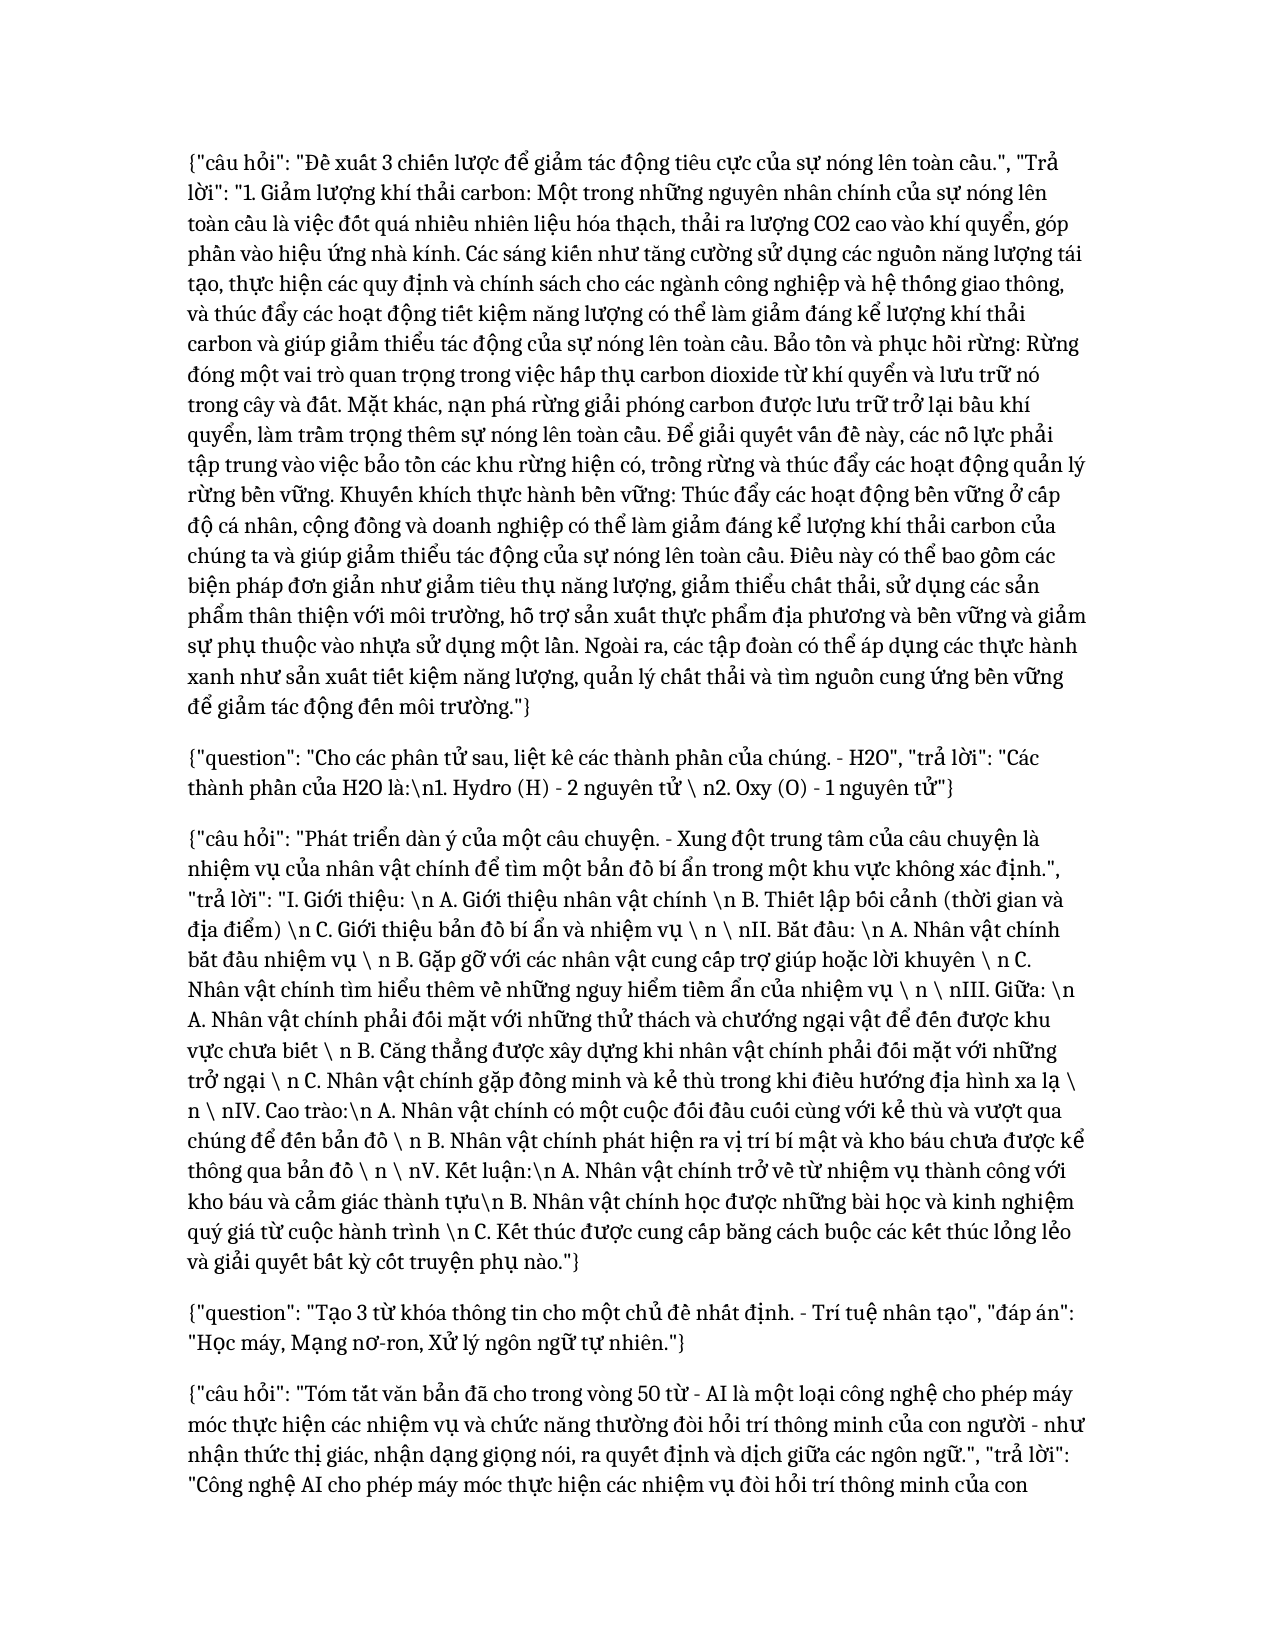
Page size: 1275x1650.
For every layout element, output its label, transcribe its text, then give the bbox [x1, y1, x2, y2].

text {"question": "Tạo 3 từ khóa thông tin cho một chủ đề nhất định. - Trí tuệ nhân tạo", "đáp án": "Học máy, Mạng nơ-ron, Xử lý ngôn ngữ tự nhiên."} [187, 1300, 1087, 1357]
text {"câu hỏi": "Phát triển dàn ý của một câu chuyện. - Xung đột trung tâm của câu chuyện là nhiệm vụ của nhân vật chính để tìm một bản đồ bí ẩn trong một khu vực không xác định.", "trả lời": "I. Giới thiệu: \n A. Giới thiệu nhân vật chính \n B. Thiết lập bối cảnh (thời gian và địa điểm) \n C. Giới thiệu bản đồ bí ẩn và nhiệm vụ \ n \ nII. Bắt đầu: \n A. Nhân vật chính bắt đầu nhiệm vụ \ n B. Gặp gỡ với các nhân vật cung cấp trợ giúp hoặc lời khuyên \ n C. Nhân vật chính tìm hiểu thêm về những nguy hiểm tiềm ẩn của nhiệm vụ \ n \ nIII. Giữa: \n A. Nhân vật chính phải đối mặt với những thử thách và chướng ngại vật để đến được khu vực chưa biết \ n B. Căng thẳng được xây dựng khi nhân vật chính phải đối mặt với những trở ngại \ n C. Nhân vật chính gặp đồng minh và kẻ thù trong khi điều hướng địa hình xa lạ \ n \ nIV. Cao trào:\n A. Nhân vật chính có một cuộc đối đầu cuối cùng với kẻ thù và vượt qua chúng để đến bản đồ \ n B. Nhân vật chính phát hiện ra vị trí bí mật và kho báu chưa được kể thông qua bản đồ \ n \ nV. Kết luận:\n A. Nhân vật chính trở về từ nhiệm vụ thành công với kho báu và cảm giác thành tựu\n B. Nhân vật chính học được những bài học và kinh nghiệm quý giá từ cuộc hành trình \n C. Kết thúc được cung cấp bằng cách buộc các kết thúc lỏng lẻo và giải quyết bất kỳ cốt truyện phụ nào."} [187, 826, 1087, 1275]
text {"question": "Cho các phân tử sau, liệt kê các thành phần của chúng. - H2O", "trả lời": "Các thành phần của H2O là:\n1. Hydro (H) - 2 nguyên tử \ n2. Oxy (O) - 1 nguyên tử"} [187, 745, 1087, 801]
text {"câu hỏi": "Đề xuất 3 chiến lược để giảm tác động tiêu cực của sự nóng lên toàn cầu.", "Trả lời": "1. Giảm lượng khí thải carbon: Một trong những nguyên nhân chính của sự nóng lên toàn cầu là việc đốt quá nhiều nhiên liệu hóa thạch, thải ra lượng CO2 cao vào khí quyển, góp phần vào hiệu ứng nhà kính. Các sáng kiến như tăng cường sử dụng các nguồn năng lượng tái tạo, thực hiện các quy định và chính sách cho các ngành công nghiệp và hệ thống giao thông, và thúc đẩy các hoạt động tiết kiệm năng lượng có thể làm giảm đáng kể lượng khí thải carbon và giúp giảm thiểu tác động của sự nóng lên toàn cầu. Bảo tồn và phục hồi rừng: Rừng đóng một vai trò quan trọng trong việc hấp thụ carbon dioxide từ khí quyển và lưu trữ nó trong cây và đất. Mặt khác, nạn phá rừng giải phóng carbon được lưu trữ trở lại bầu khí quyển, làm trầm trọng thêm sự nóng lên toàn cầu. Để giải quyết vấn đề này, các nỗ lực phải tập trung vào việc bảo tồn các khu rừng hiện có, trồng rừng và thúc đẩy các hoạt động quản lý rừng bền vững. Khuyến khích thực hành bền vững: Thúc đẩy các hoạt động bền vững ở cấp độ cá nhân, cộng đồng và doanh nghiệp có thể làm giảm đáng kể lượng khí thải carbon của chúng ta và giúp giảm thiểu tác động của sự nóng lên toàn cầu. Điều này có thể bao gồm các biện pháp đơn giản như giảm tiêu thụ năng lượng, giảm thiểu chất thải, sử dụng các sản phẩm thân thiện với môi trường, hỗ trợ sản xuất thực phẩm địa phương và bền vững và giảm sự phụ thuộc vào nhựa sử dụng một lần. Ngoài ra, các tập đoàn có thể áp dụng các thực hành xanh như sản xuất tiết kiệm năng lượng, quản lý chất thải và tìm nguồn cung ứng bền vững để giảm tác động đến môi trường."} [187, 150, 1087, 720]
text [187, 1381, 1087, 1498]
